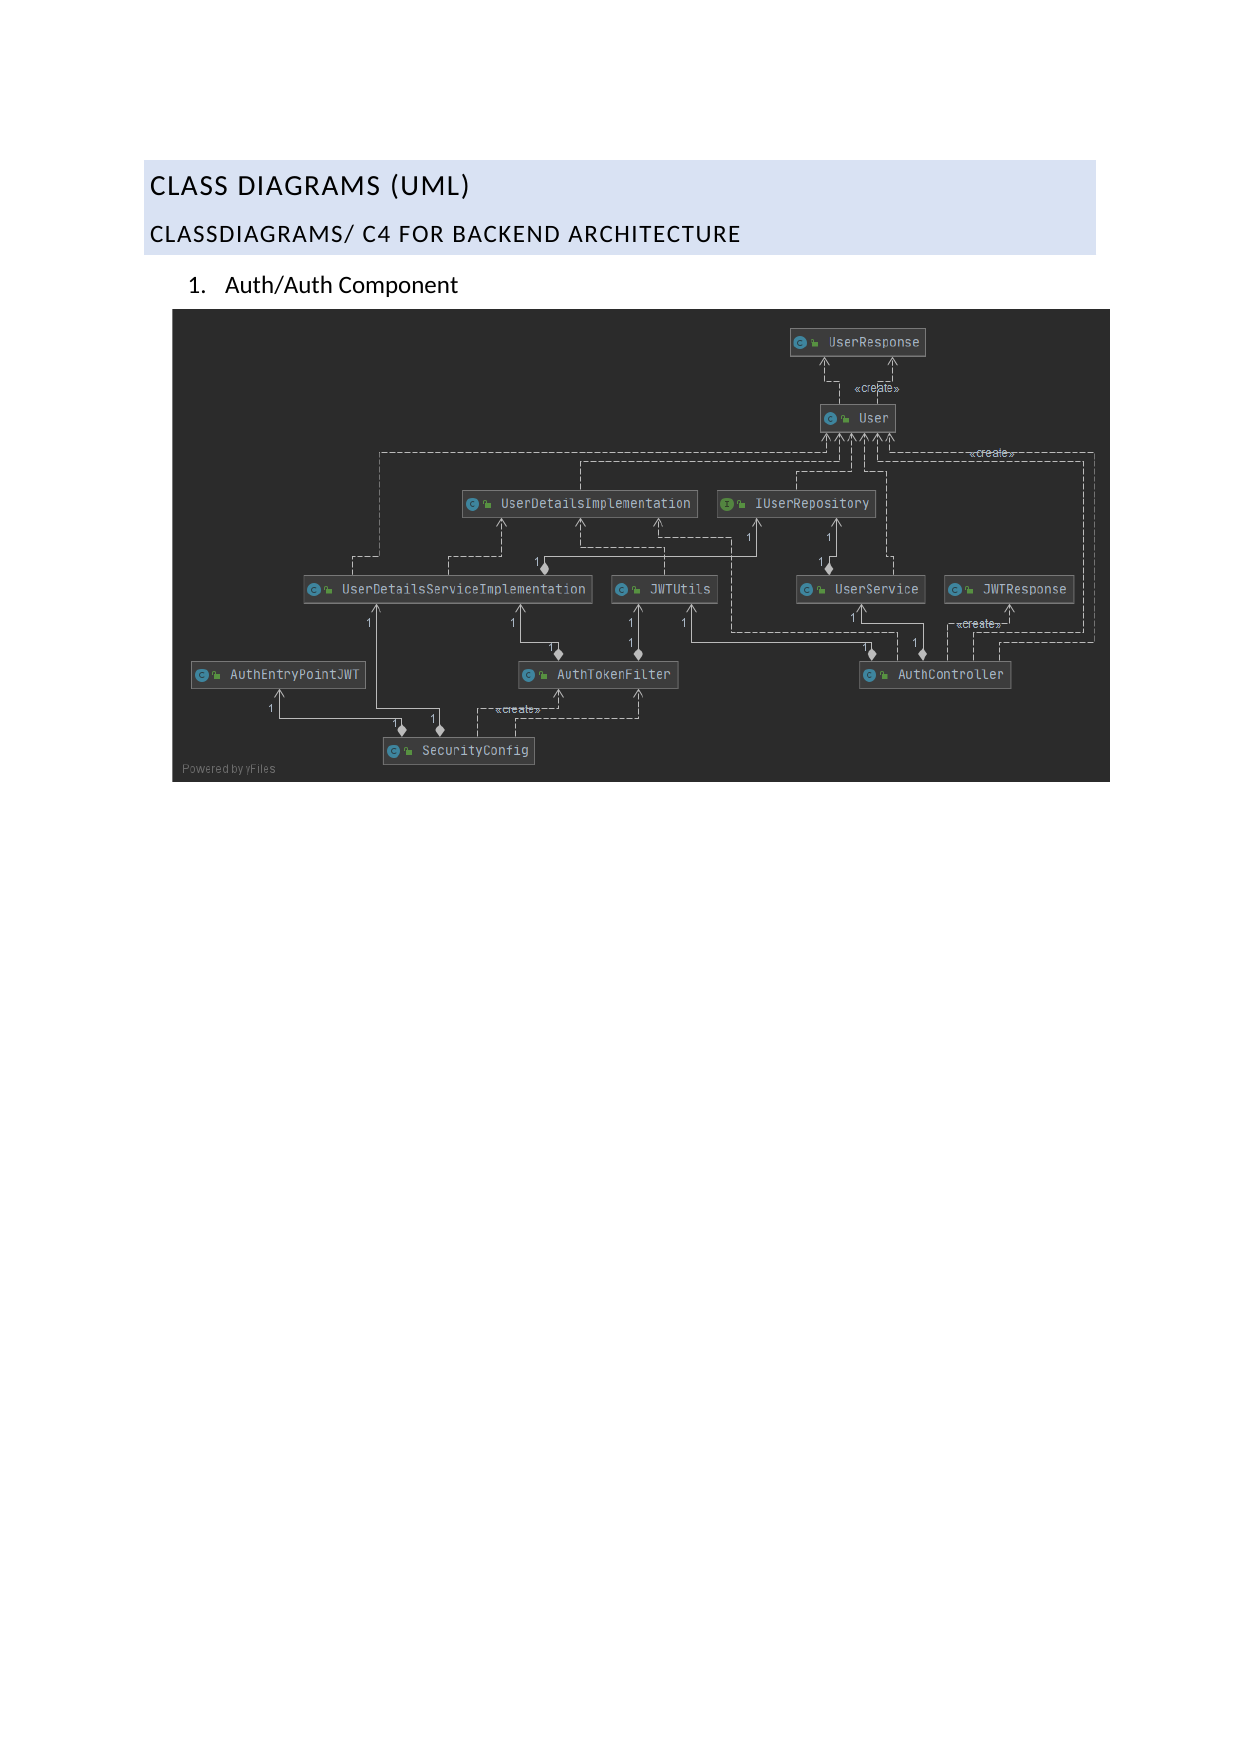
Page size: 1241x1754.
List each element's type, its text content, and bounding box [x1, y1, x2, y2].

picture [172, 309, 1109, 782]
list Auth/Auth Component [187, 270, 1090, 300]
subtitle Classdiagrams/ C4 for backend architecture [150, 212, 1090, 248]
subtitle Class diagrams (UML) [150, 167, 1090, 202]
